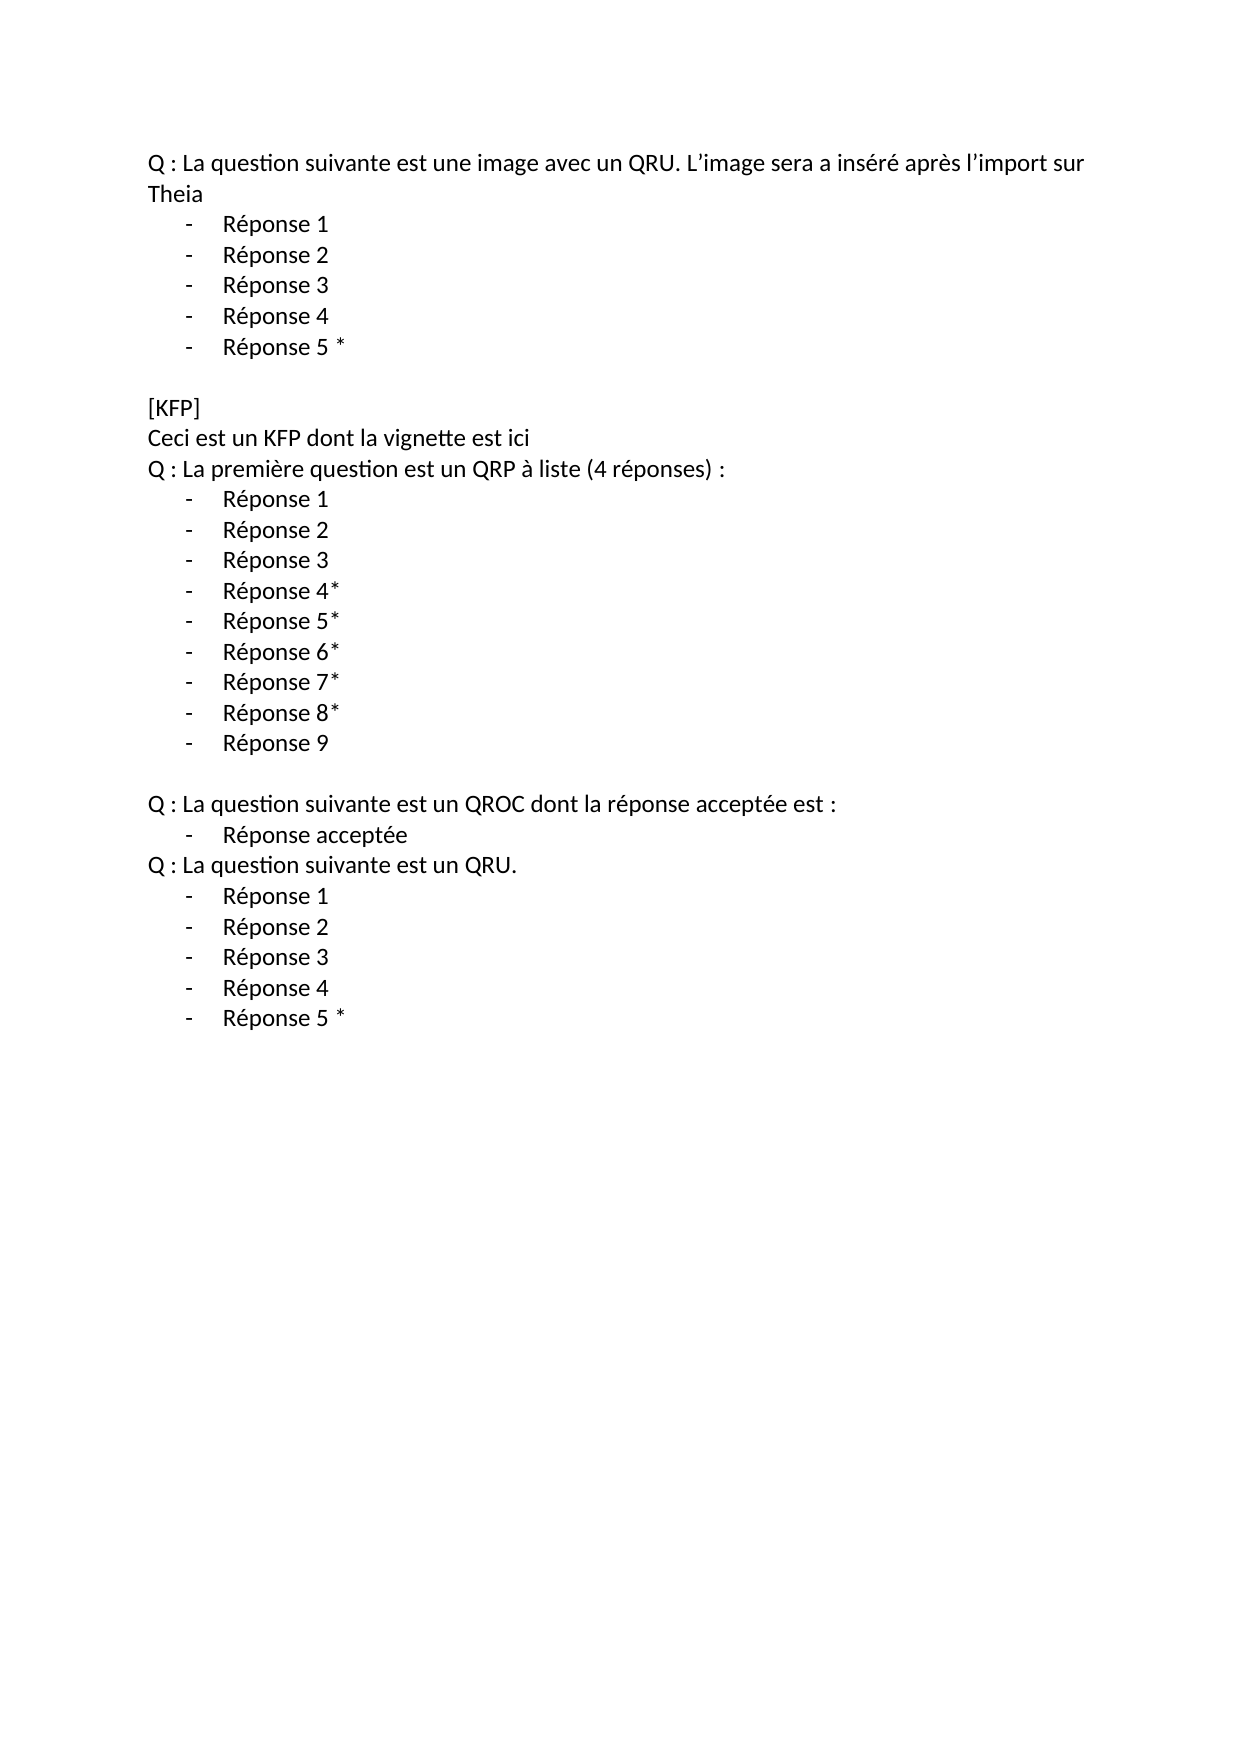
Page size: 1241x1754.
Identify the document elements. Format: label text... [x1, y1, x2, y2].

list Réponse 6* [185, 636, 1093, 666]
text [KFP] [148, 392, 1093, 422]
list Réponse 7* [185, 666, 1093, 697]
text Q : La question suivante est un QROC dont la réponse acceptée est : [148, 788, 1093, 819]
list Réponse 1 [185, 880, 1093, 911]
list Réponse 8* [185, 697, 1093, 727]
list Réponse 4 [185, 300, 1093, 331]
list Réponse 3 [185, 941, 1093, 972]
list Réponse 1 [185, 483, 1093, 514]
list Réponse 3 [185, 270, 1093, 300]
list Réponse 2 [185, 514, 1093, 544]
list Réponse 2 [185, 911, 1093, 941]
text Q : La question suivante est un QRU. [148, 849, 1093, 880]
list Réponse acceptée [185, 819, 1093, 849]
list Réponse 5* [185, 605, 1093, 636]
list Réponse 5 * [185, 331, 1093, 361]
text Q : La première question est un QRP à liste (4 réponses) : [148, 453, 1093, 483]
list Réponse 2 [185, 239, 1093, 270]
list Réponse 9 [185, 727, 1093, 758]
list Réponse 5 * [185, 1002, 1093, 1033]
list Réponse 4 [185, 972, 1093, 1002]
list Réponse 1 [185, 209, 1093, 239]
list Réponse 4* [185, 575, 1093, 605]
text Ceci est un KFP dont la vignette est ici [148, 422, 1093, 453]
text Q : La question suivante est une image avec un QRU. L’image sera a inséré après l’import sur Theia [148, 148, 1093, 209]
list Réponse 3 [185, 544, 1093, 575]
